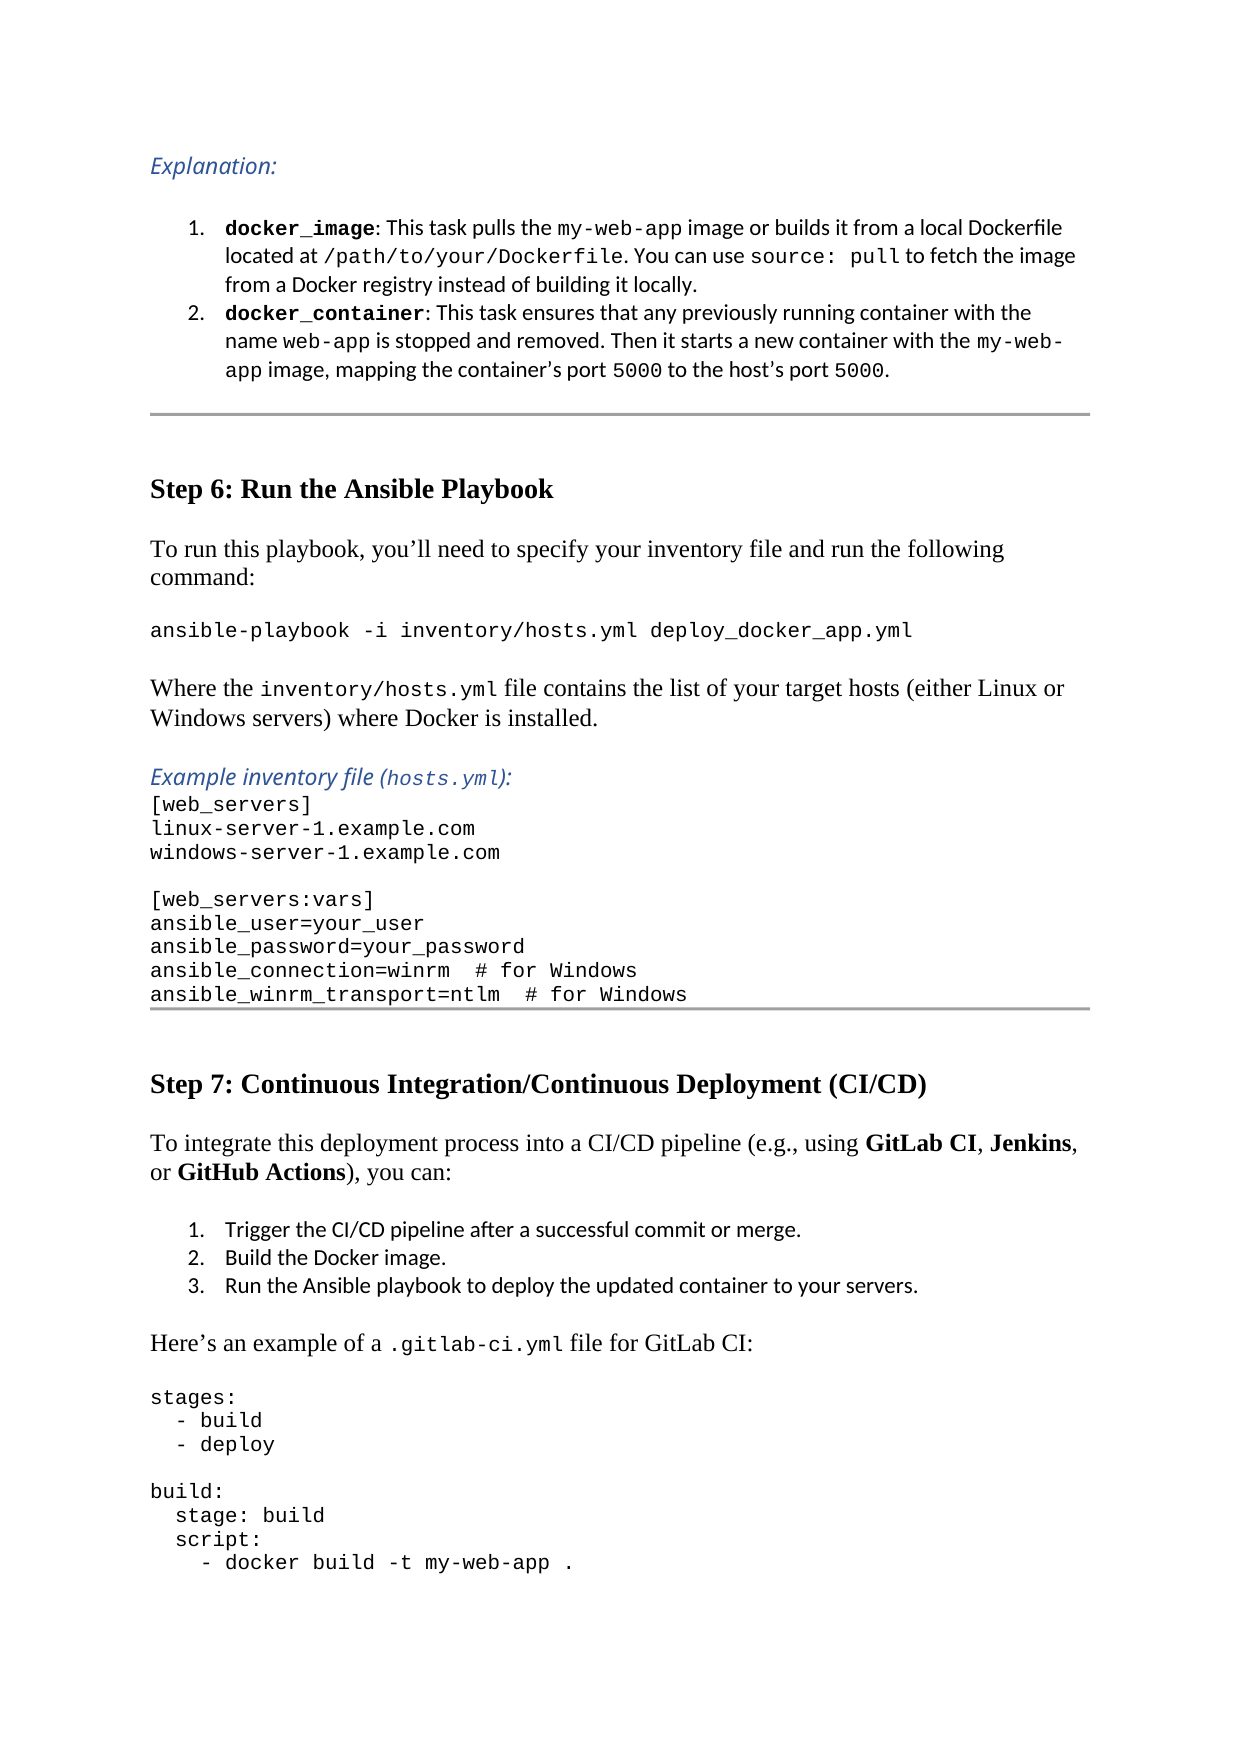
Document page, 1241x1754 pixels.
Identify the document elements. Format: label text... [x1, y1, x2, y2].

text To run this playbook, you’ll need to specify your inventory file and run the following command: [150, 534, 1090, 591]
text To integrate this deployment process into a CI/CD pipeline (e.g., using GitLab CI, Jenkins, or GitHub Actions), you can: [150, 1128, 1090, 1186]
text ansible_connection=winrm # for Windows [150, 960, 1090, 984]
text Where the inventory/hosts.yml file contains the list of your target hosts (either Linux or Windows servers) where Docker is installed. [150, 673, 1090, 732]
text - deploy [150, 1434, 1090, 1458]
text stages: [150, 1387, 1090, 1411]
text ansible_user=your_user [150, 913, 1090, 936]
text stage: build [150, 1505, 1090, 1529]
text Here’s an example of a .gitlab-ci.yml file for GitLab CI: [150, 1328, 1090, 1358]
subtitle Step 6: Run the Ansible Playbook [150, 472, 1090, 504]
text script: [150, 1529, 1090, 1552]
text ansible-playbook -i inventory/hosts.yml deploy_docker_app.yml [150, 620, 1090, 644]
subtitle Explanation: [150, 150, 1090, 181]
text - build [150, 1411, 1090, 1434]
list docker_image: This task pulls the my-web-app image or builds it from a local Dockerfile located at /path/to/your/Dockerfile. You can use source: pull to fetch the image from a Docker registry instead of building it locally. [187, 213, 1090, 298]
text [web_servers] [150, 794, 1090, 818]
list Build the Docker image. [187, 1243, 1090, 1271]
subtitle Example inventory file (hosts.yml): [150, 761, 1090, 792]
list Run the Ansible playbook to deploy the updated container to your servers. [187, 1271, 1090, 1299]
text build: [150, 1481, 1090, 1505]
text windows-server-1.example.com [150, 842, 1090, 865]
text linux-server-1.example.com [150, 818, 1090, 842]
list Trigger the CI/CD pipeline after a successful commit or merge. [187, 1215, 1090, 1243]
text ansible_winrm_transport=ntlm # for Windows [150, 984, 1090, 1007]
text ansible_password=your_password [150, 936, 1090, 960]
text - docker build -t my-web-app . [150, 1552, 1090, 1576]
text [web_servers:vars] [150, 889, 1090, 913]
subtitle Step 7: Continuous Integration/Continuous Deployment (CI/CD) [150, 1067, 1090, 1099]
list docker_container: This task ensures that any previously running container with the name web-app is stopped and removed. Then it starts a new container with the my-web-app image, mapping the container’s port 5000 to the host’s port 5000. [187, 298, 1090, 384]
